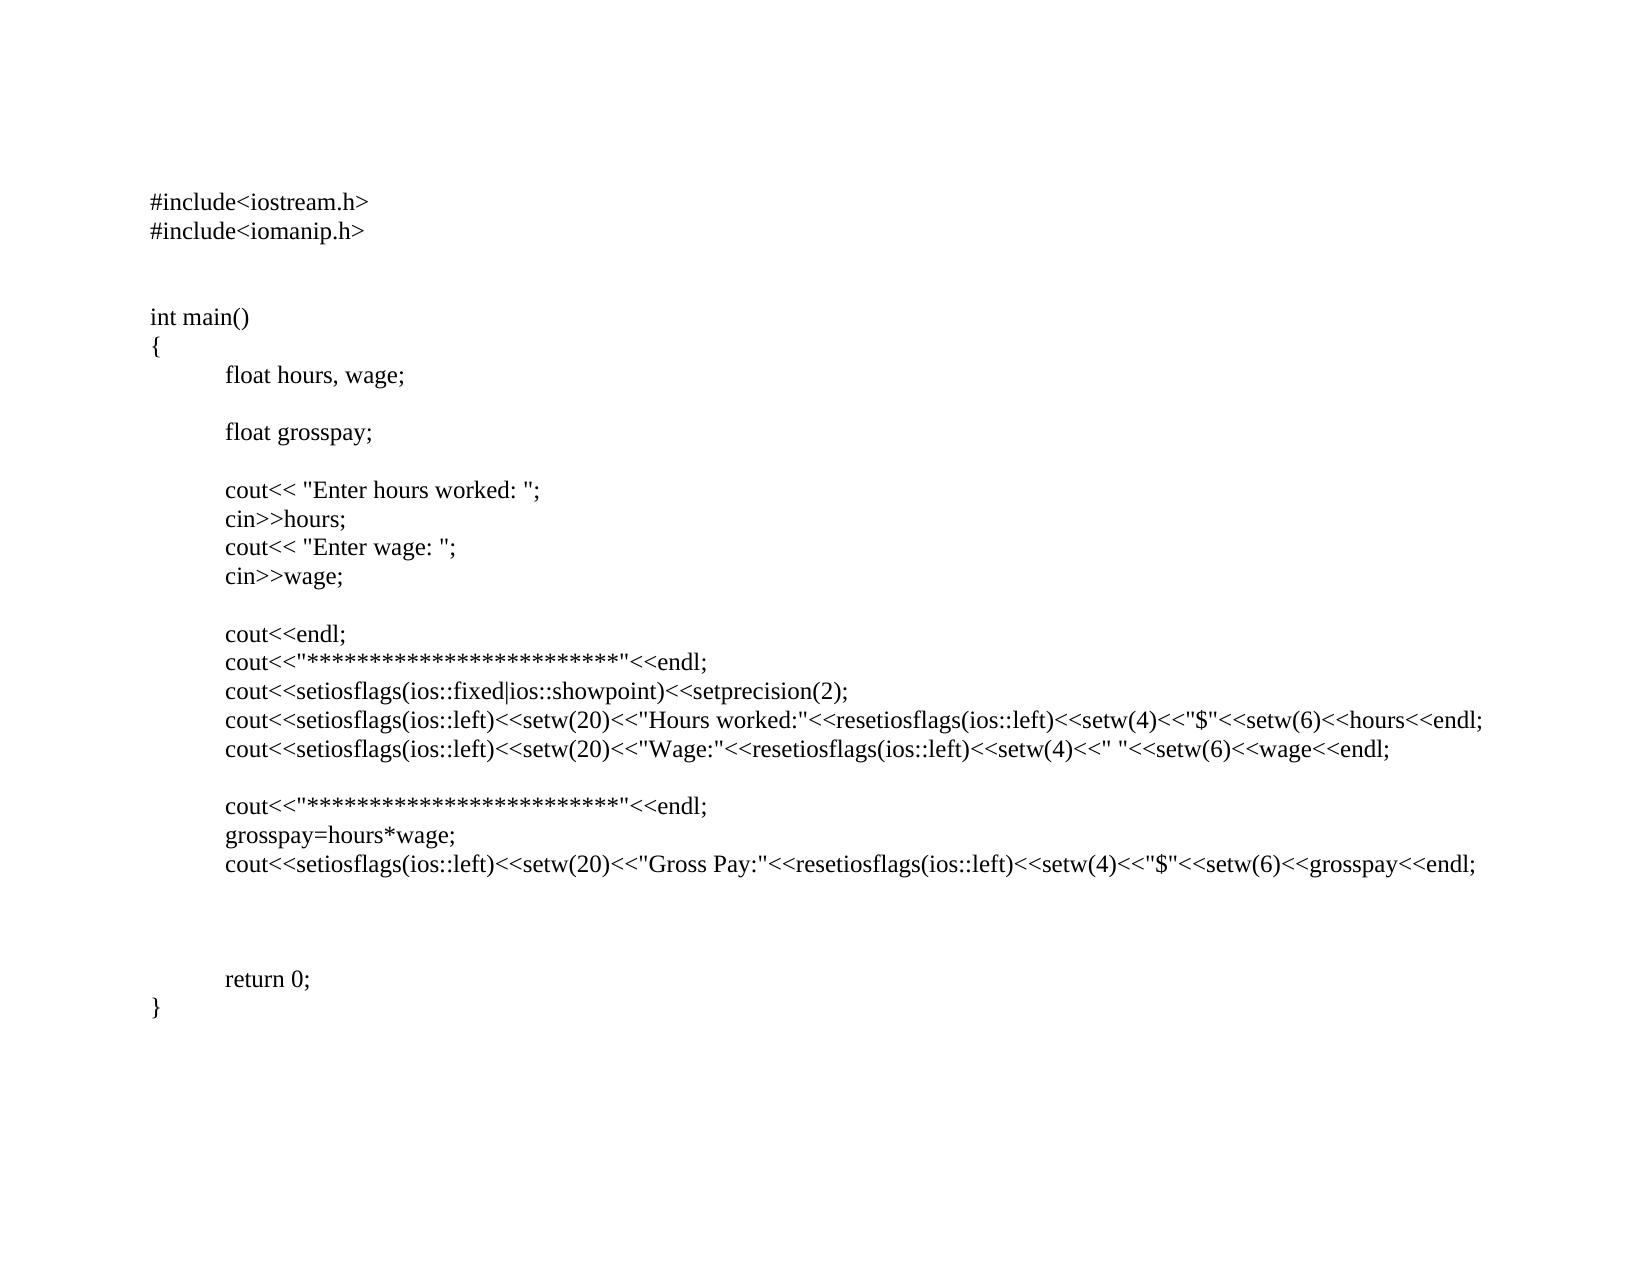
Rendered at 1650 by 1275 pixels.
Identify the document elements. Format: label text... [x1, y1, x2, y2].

text cout<<setiosflags(ios::left)<<setw(20)<<"Hours worked:"<<resetiosflags(ios::left)<<setw(4)<<"$"<<setw(6)<<hours<<endl; [150, 705, 1500, 734]
text return 0; [150, 964, 1500, 992]
text grosspay=hours*wage; [150, 820, 1500, 849]
text { [150, 331, 1500, 360]
text cout<<setiosflags(ios::left)<<setw(20)<<"Wage:"<<resetiosflags(ios::left)<<setw(4)<<" "<<setw(6)<<wage<<endl; [150, 734, 1500, 762]
text cout<< "Enter hours worked: "; [150, 475, 1500, 504]
text #include<iostream.h> [150, 187, 1500, 216]
text cout<<setiosflags(ios::left)<<setw(20)<<"Gross Pay:"<<resetiosflags(ios::left)<<setw(4)<<"$"<<setw(6)<<grosspay<<endl; [150, 849, 1500, 877]
text cout<<setiosflags(ios::fixed|ios::showpoint)<<setprecision(2); [150, 676, 1500, 705]
text int main() [150, 302, 1500, 331]
text cout<<endl; [150, 619, 1500, 647]
text cout<<"*************************"<<endl; [150, 791, 1500, 820]
text } [150, 992, 1500, 1021]
text float hours, wage; [150, 360, 1500, 389]
text cin>>wage; [150, 561, 1500, 590]
text cin>>hours; [150, 504, 1500, 532]
text #include<iomanip.h> [150, 216, 1500, 245]
text float grosspay; [150, 417, 1500, 446]
text cout<<"*************************"<<endl; [150, 647, 1500, 676]
text cout<< "Enter wage: "; [150, 532, 1500, 561]
